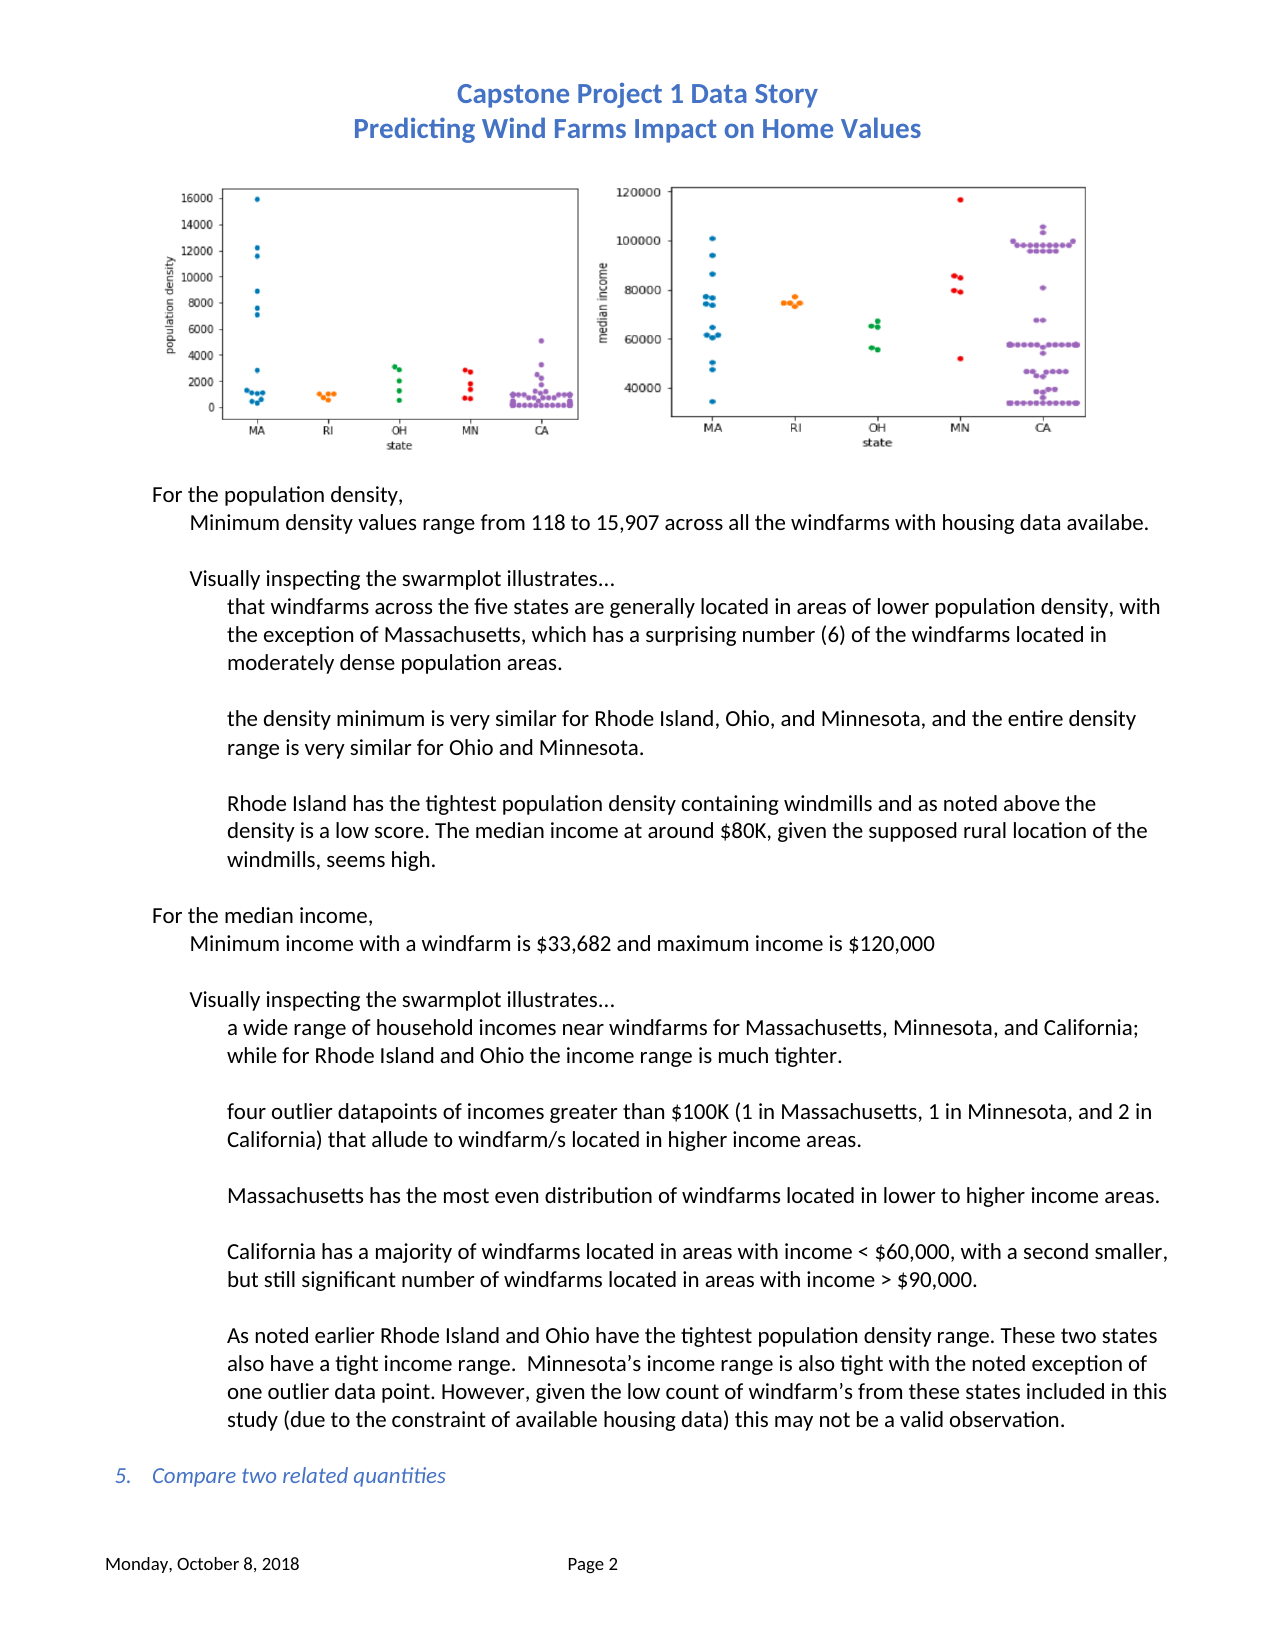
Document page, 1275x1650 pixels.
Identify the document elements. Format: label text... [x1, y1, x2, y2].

text Minimum income with a windfarm is $33,682 and maximum income is $120,000 [189, 929, 1170, 957]
text the density minimum is very similar for Rhode Island, Ohio, and Minnesota, and the entire density range is very similar for Ohio and Minnesota. [227, 704, 1170, 761]
text For the population density, [152, 480, 1170, 508]
text Massachusetts has the most even distribution of windfarms located in lower to higher income areas. [227, 1181, 1170, 1209]
picture [151, 174, 1090, 453]
text a wide range of household incomes near windfarms for Massachusetts, Minnesota, and California; while for Rhode Island and Ohio the income range is much tighter. [227, 1013, 1170, 1069]
text that windfarms across the five states are generally located in areas of lower population density, with the exception of Massachusetts, which has a surprising number (6) of the windfarms located in moderately dense population areas. [227, 592, 1170, 677]
text For the median income, [152, 901, 1170, 929]
list Compare two related quantities [114, 1461, 1170, 1489]
text Visually inspecting the swarmplot illustrates... [189, 564, 1170, 592]
text four outlier datapoints of incomes greater than $100K (1 in Massachusetts, 1 in Minnesota, and 2 in California) that allude to windfarm/s located in higher income areas. [227, 1097, 1170, 1153]
text Minimum density values range from 118 to 15,907 across all the windfarms with housing data availabe. [189, 508, 1170, 536]
text As noted earlier Rhode Island and Ohio have the tightest population density range. These two states also have a tight income range. Minnesota’s income range is also tight with the noted exception of one outlier data point. However, given the low count of windfarm’s from these states included in this study (due to the constraint of available housing data) this may not be a valid observation. [227, 1321, 1170, 1433]
text California has a majority of windfarms located in areas with income < $60,000, with a second smaller, but still significant number of windfarms located in areas with income > $90,000. [227, 1237, 1170, 1293]
text Rhode Island has the tightest population density containing windmills and as noted above the density is a low score. The median income at around $80K, given the supposed rural location of the windmills, seems high. [227, 789, 1170, 873]
text Visually inspecting the swarmplot illustrates... [189, 985, 1170, 1013]
